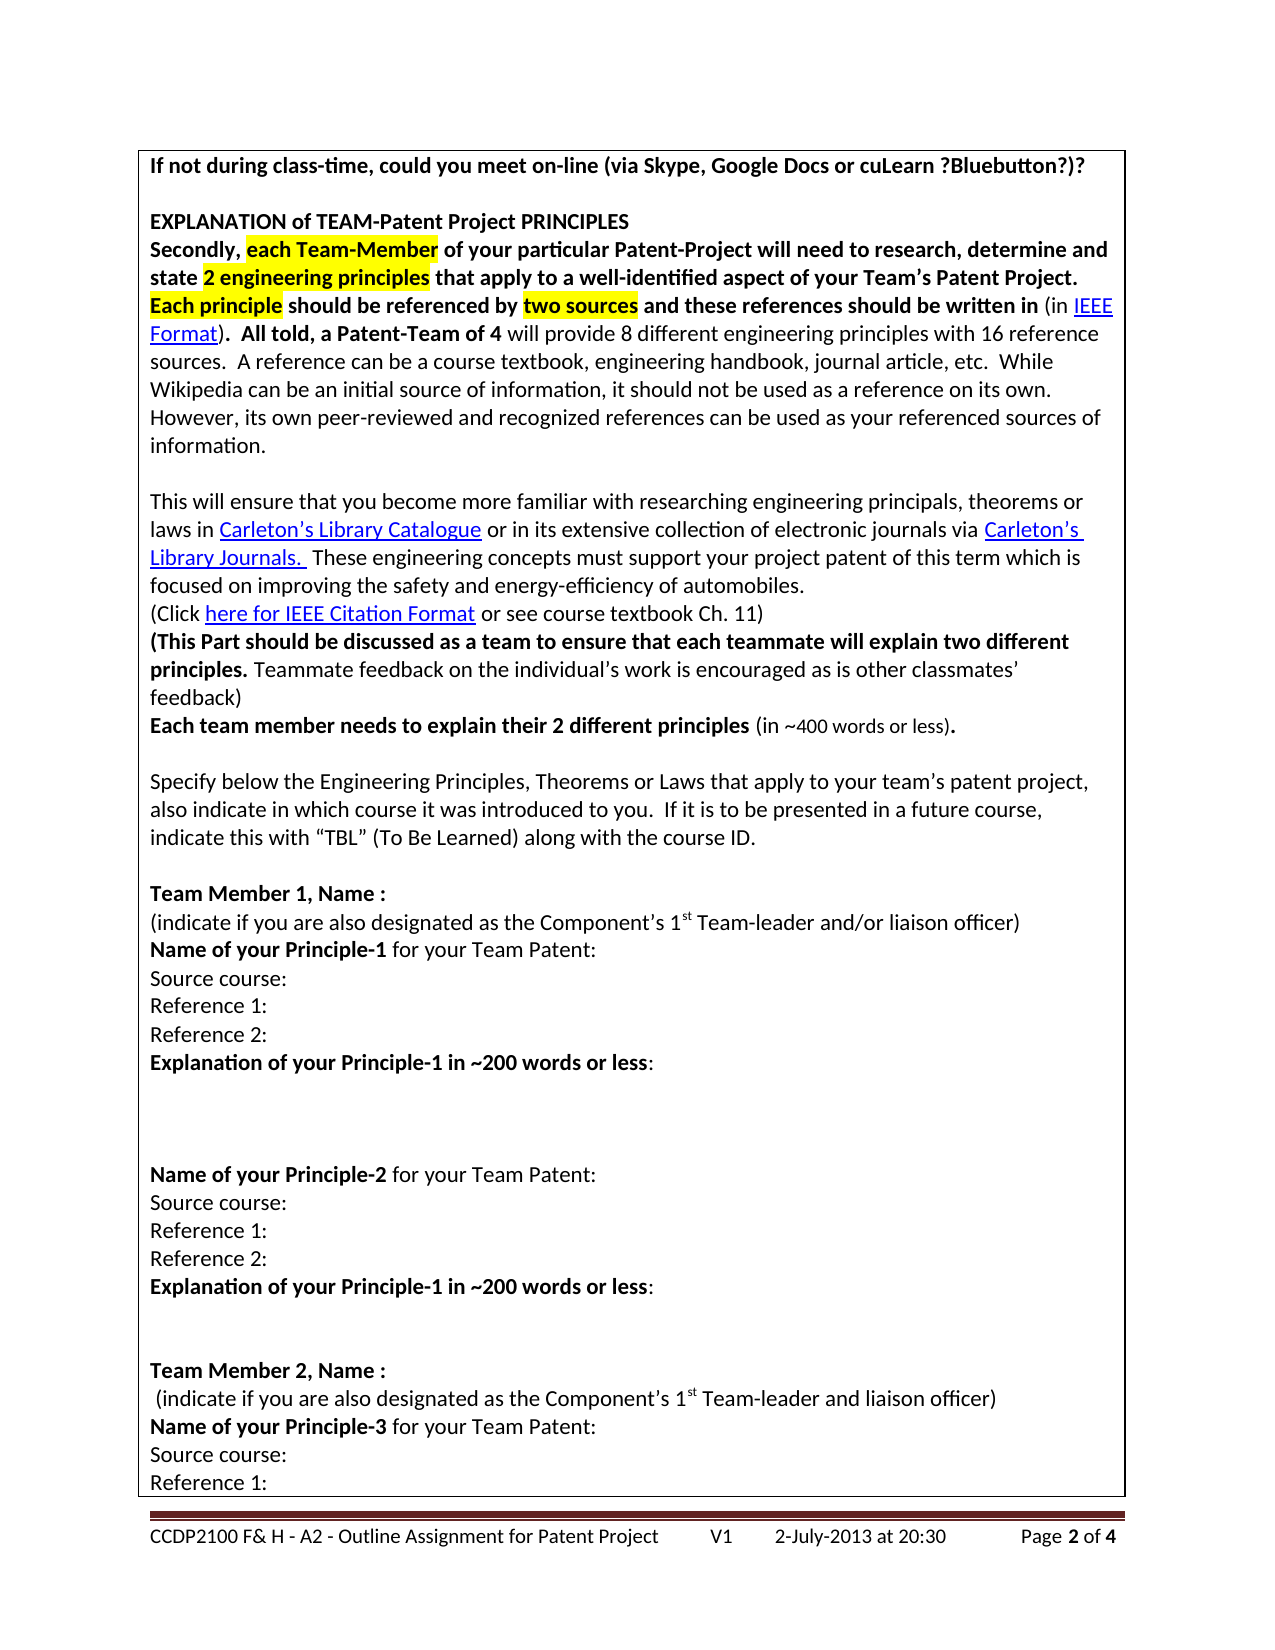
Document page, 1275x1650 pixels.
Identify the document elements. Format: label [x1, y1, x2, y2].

table_cell [139, 151, 1124, 1496]
